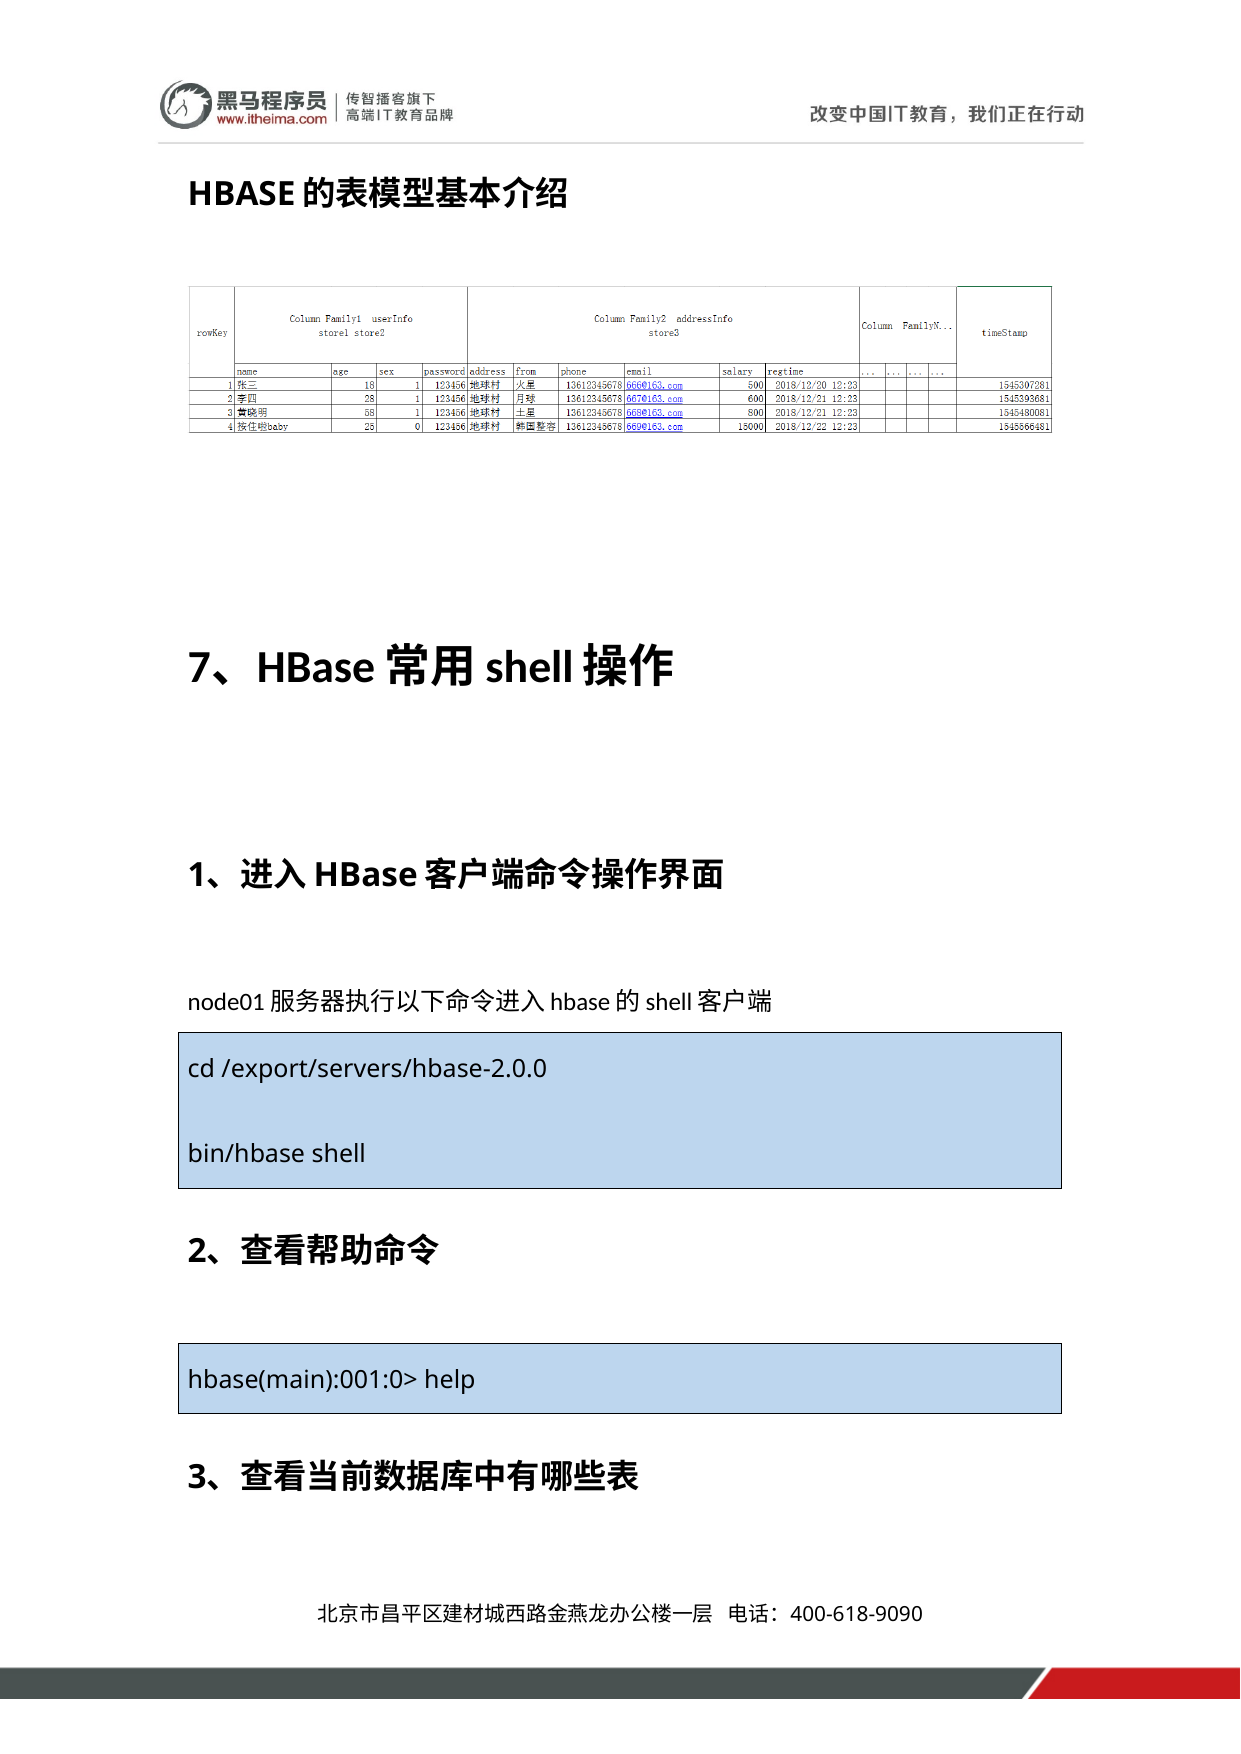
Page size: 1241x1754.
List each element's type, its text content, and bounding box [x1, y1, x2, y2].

picture [66, 18, 1175, 150]
subtitle 1、进入HBase客户端命令操作界面 [187, 839, 1053, 904]
text node01服务器执行以下命令进入hbase的shell客户端 [187, 967, 1053, 1032]
picture [890, 1608, 896, 1620]
text bin/hbase shell [179, 1118, 1061, 1188]
picture [817, 1608, 823, 1620]
picture [0, 1608, 1241, 1699]
subtitle 3、查看当前数据库中有哪些表 [187, 1442, 1053, 1507]
subtitle HBASE的表模型基本介绍 [187, 159, 1053, 224]
text hbase(main):001:0> help [179, 1344, 1061, 1413]
picture [835, 1613, 841, 1620]
picture [532, 1609, 540, 1614]
picture [509, 1611, 522, 1620]
picture [805, 1608, 811, 1620]
picture [187, 286, 1053, 433]
subtitle 2、查看帮助命令 [187, 1216, 1053, 1281]
picture [793, 1608, 798, 1616]
subtitle 7、HBase常用shell操作 [187, 614, 1053, 711]
picture [914, 1608, 920, 1620]
text cd /export/servers/hbase-2.0.0 [179, 1033, 1061, 1100]
